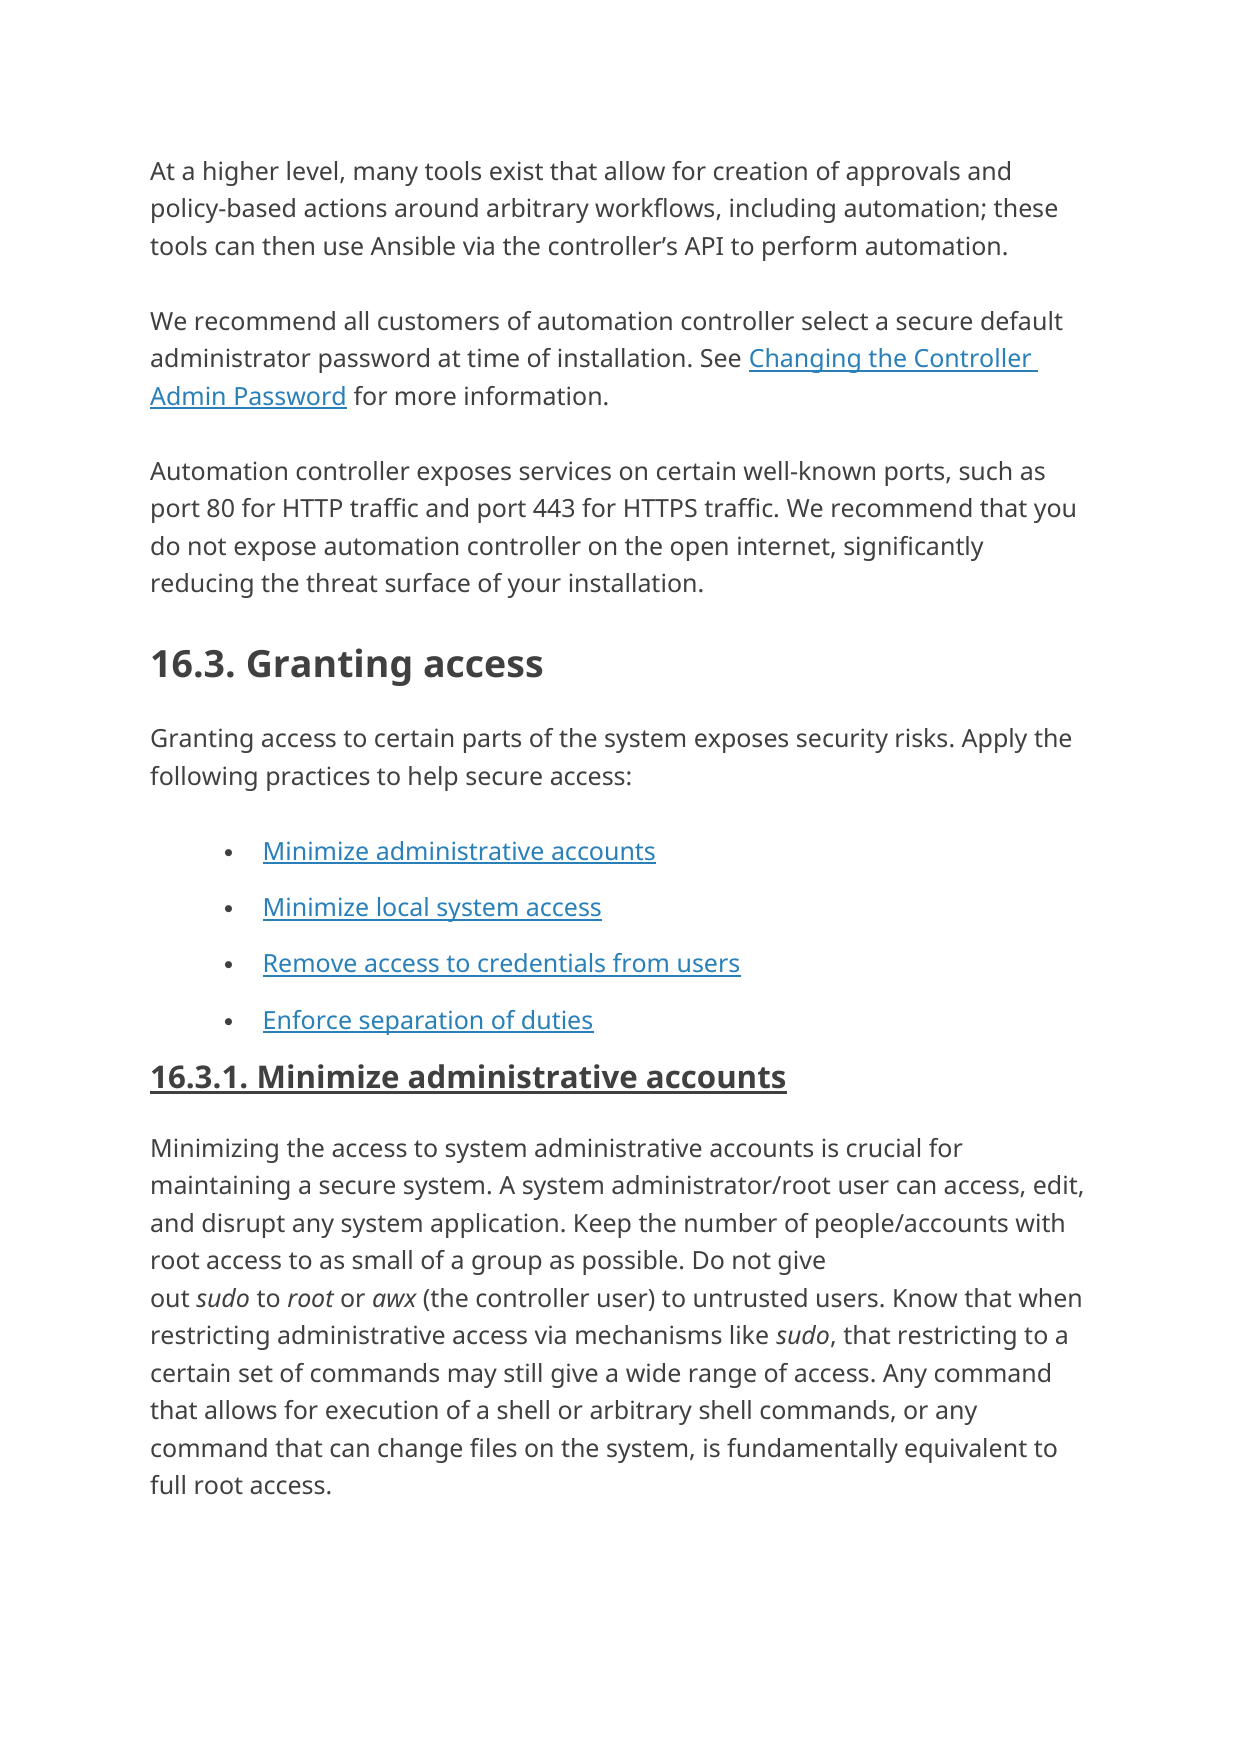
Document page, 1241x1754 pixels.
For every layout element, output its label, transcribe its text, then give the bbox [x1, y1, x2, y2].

text Granting access to certain parts of the system exposes security risks. Apply the following practices to help secure access: [150, 718, 1090, 793]
text 16.3. Granting access [150, 637, 1090, 688]
list Minimize local system access [225, 886, 1090, 924]
text Automation controller exposes services on certain well-known ports, such as port 80 for HTTP traffic and port 443 for HTTPS traffic. We recommend that you do not expose automation controller on the open internet, significantly reducing the threat surface of your installation. [150, 450, 1090, 600]
text At a higher level, many tools exist that allow for creation of approvals and policy-based actions around arbitrary workflows, including automation; these tools can then use Ansible via the controller’s API to perform automation. [150, 150, 1090, 262]
list Remove access to credentials from users [225, 943, 1090, 980]
text 16.3.1. Minimize administrative accounts [150, 1055, 1090, 1098]
text We recommend all customers of automation controller select a secure default administrator password at time of installation. See Changing the Controller Admin Password for more information. [150, 300, 1090, 412]
text Minimizing the access to system administrative accounts is crucial for maintaining a secure system. A system administrator/root user can access, edit, and disrupt any system application. Keep the number of people/accounts with root access to as small of a group as possible. Do not give out sudo to root or awx (the controller user) to untrusted users. Know that when restricting administrative access via mechanisms like sudo, that restricting to a certain set of commands may still give a wide range of access. Any command that allows for execution of a shell or arbitrary shell commands, or any command that can change files on the system, is fundamentally equivalent to full root access. [150, 1127, 1090, 1502]
list Enforce separation of duties [225, 999, 1090, 1036]
list Minimize administrative accounts [225, 830, 1090, 868]
